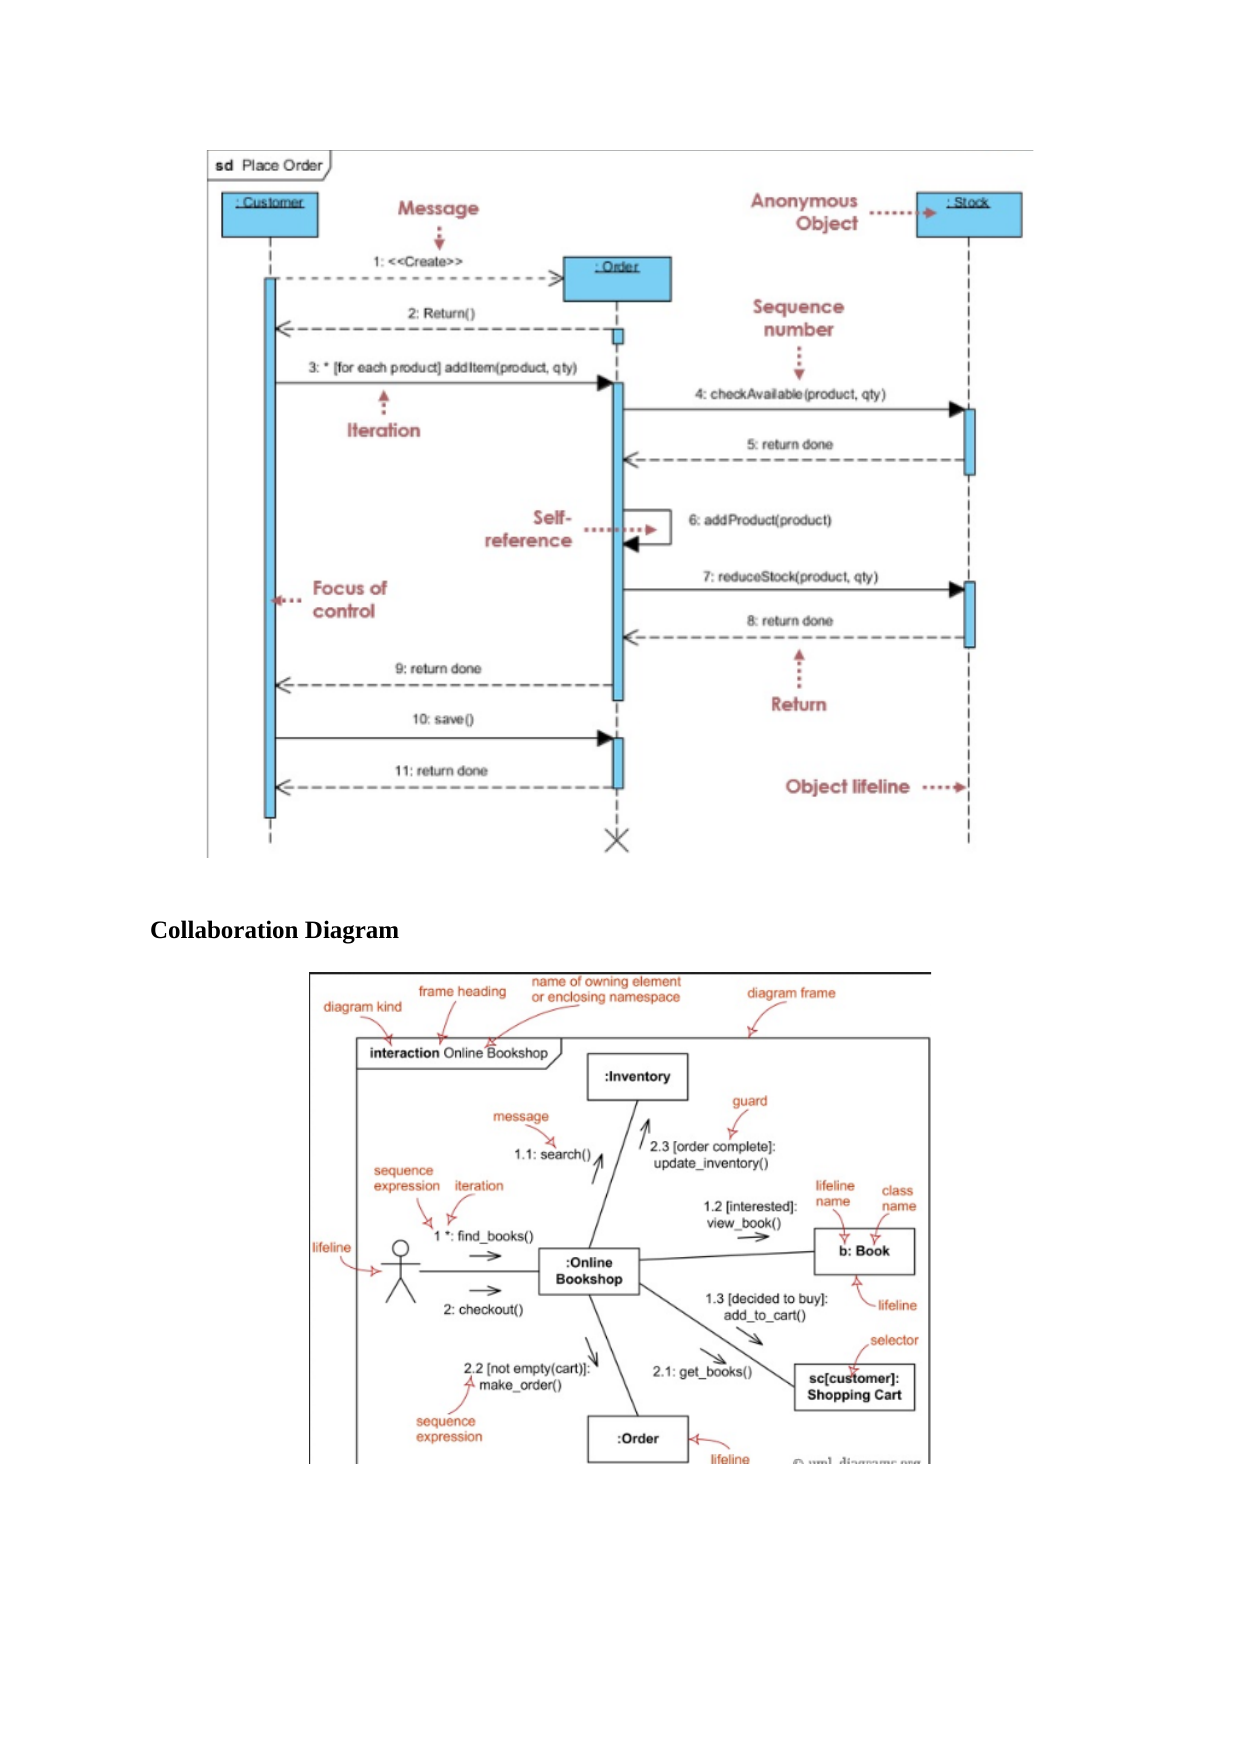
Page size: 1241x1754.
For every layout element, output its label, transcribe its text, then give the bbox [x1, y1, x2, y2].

picture [309, 972, 932, 1464]
text Collaboration Diagram [150, 915, 1090, 944]
picture [206, 150, 1034, 858]
